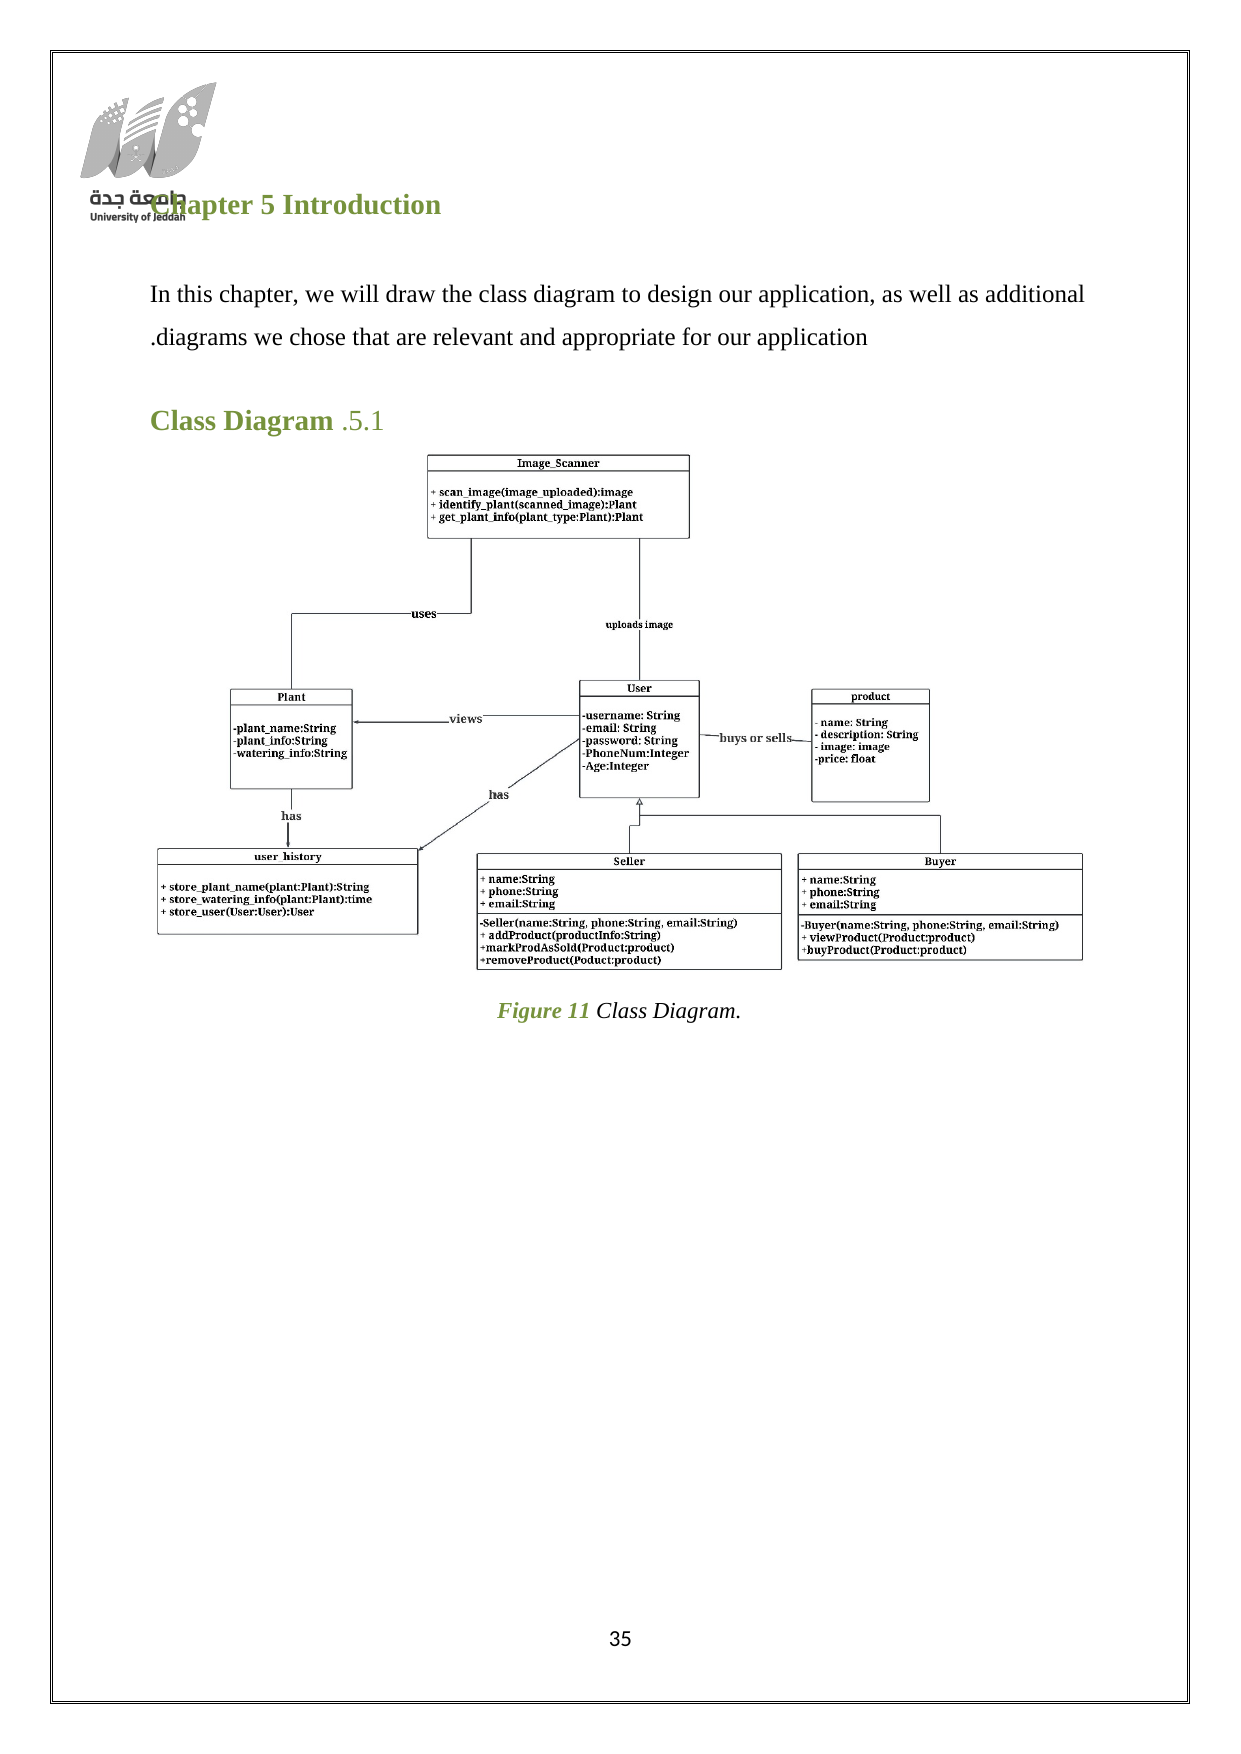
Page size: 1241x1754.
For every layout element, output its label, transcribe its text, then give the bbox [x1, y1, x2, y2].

text Figure 11 Class Diagram. [150, 997, 1090, 1023]
subtitle Chapter 5 Introduction [150, 187, 976, 221]
text In this chapter, we will draw the class diagram to design our application, as well as additional diagrams we chose that are relevant and appropriate for our application. [150, 279, 1090, 351]
subtitle 5.1. Class Diagram [150, 403, 976, 436]
picture [150, 447, 1090, 978]
picture [72, 78, 223, 229]
